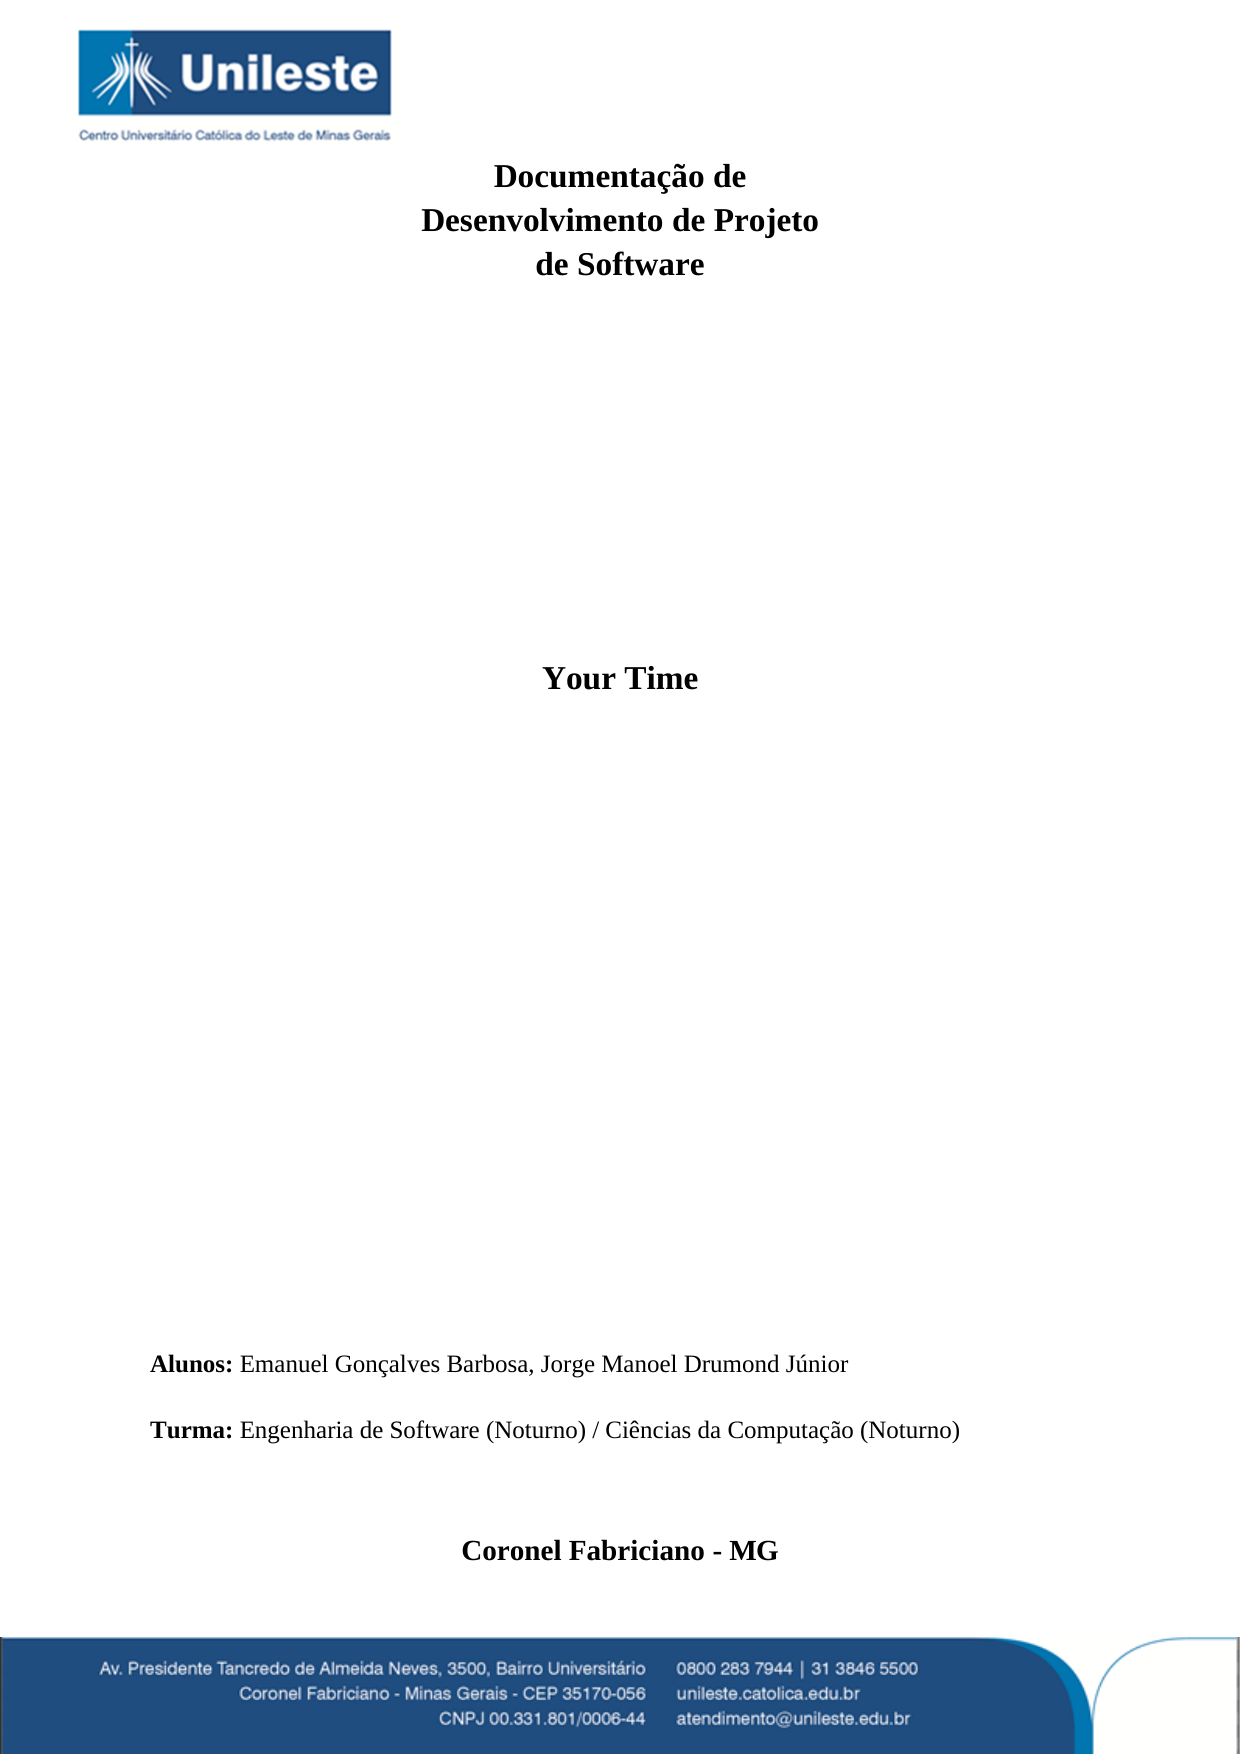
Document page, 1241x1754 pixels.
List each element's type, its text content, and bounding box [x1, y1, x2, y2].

text Coronel Fabriciano - MG [414, 1533, 826, 1567]
text Documentação de Desenvolvimento de Projeto de Software [413, 156, 826, 282]
picture [0, 1637, 1240, 1754]
picture [71, 26, 400, 149]
text Turma: Engenharia de Software (Noturno) / Ciências da Computação (Noturno) [150, 1415, 1090, 1443]
text Your Time [413, 659, 826, 697]
text Alunos: Emanuel Gonçalves Barbosa, Jorge Manoel Drumond Júnior [150, 1349, 1090, 1377]
